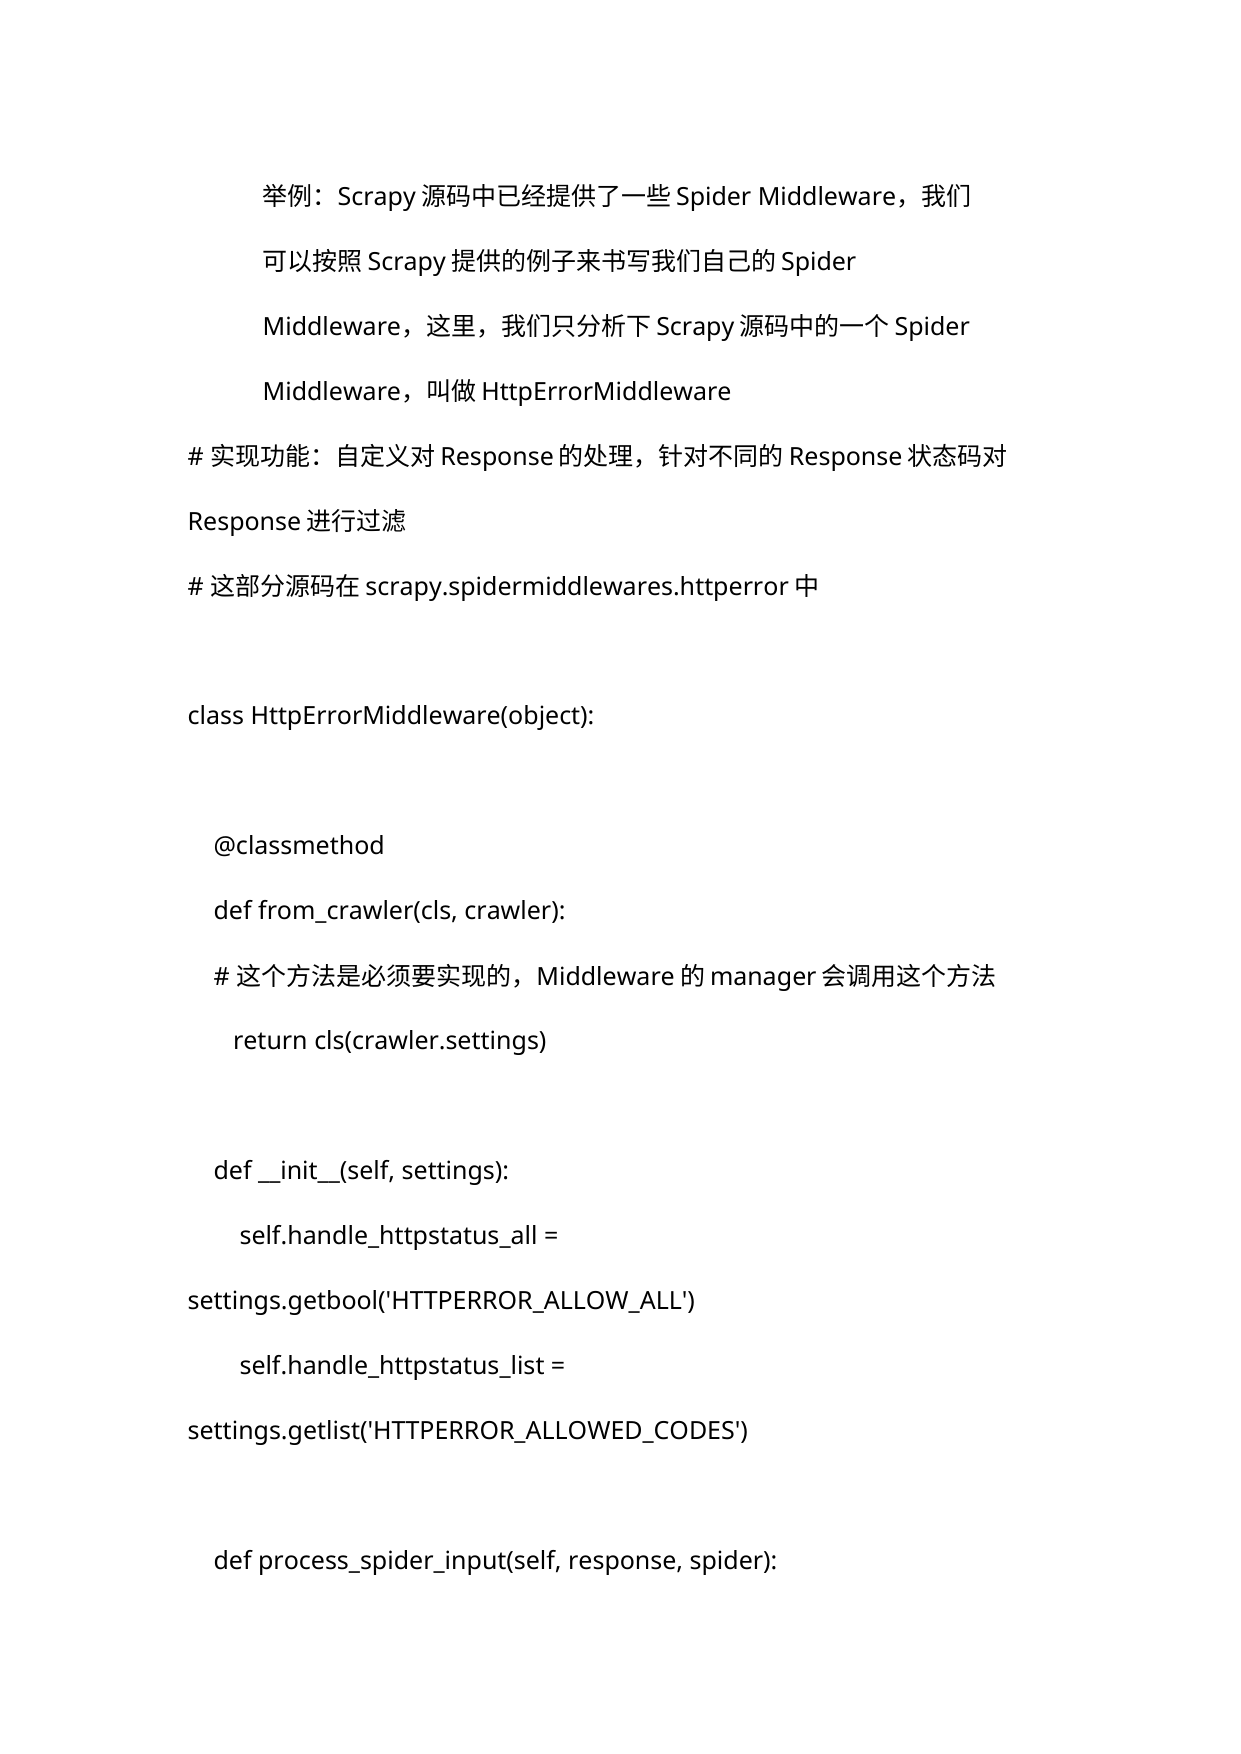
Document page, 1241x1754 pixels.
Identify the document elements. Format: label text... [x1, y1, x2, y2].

text class HttpErrorMiddleware(object): [187, 682, 1053, 747]
text # 这个方法是必须要实现的，Middleware的manager会调用这个方法 [187, 942, 1053, 1007]
text # 实现功能：自定义对Response的处理，针对不同的Response状态码对Response进行过滤 [187, 422, 1053, 552]
text @classmethod [187, 812, 1053, 877]
text 举例：Scrapy源码中已经提供了一些Spider Middleware，我们可以按照Scrapy提供的例子来书写我们自己的Spider Middleware，这里，我们只分析下Scrapy源码中的一个Spider Middleware，叫做HttpErrorMiddleware [262, 162, 978, 422]
text # 这部分源码在scrapy.spidermiddlewares.httperror中 [187, 552, 1053, 617]
text self.handle_httpstatus_list = settings.getlist('HTTPERROR_ALLOWED_CODES') [187, 1332, 1053, 1462]
text self.handle_httpstatus_all = settings.getbool('HTTPERROR_ALLOW_ALL') [187, 1202, 1053, 1332]
text def from_crawler(cls, crawler): [187, 877, 1053, 942]
text def __init__(self, settings): [187, 1137, 1053, 1202]
text def process_spider_input(self, response, spider): [187, 1527, 1053, 1592]
text return cls(crawler.settings) [187, 1007, 1053, 1072]
